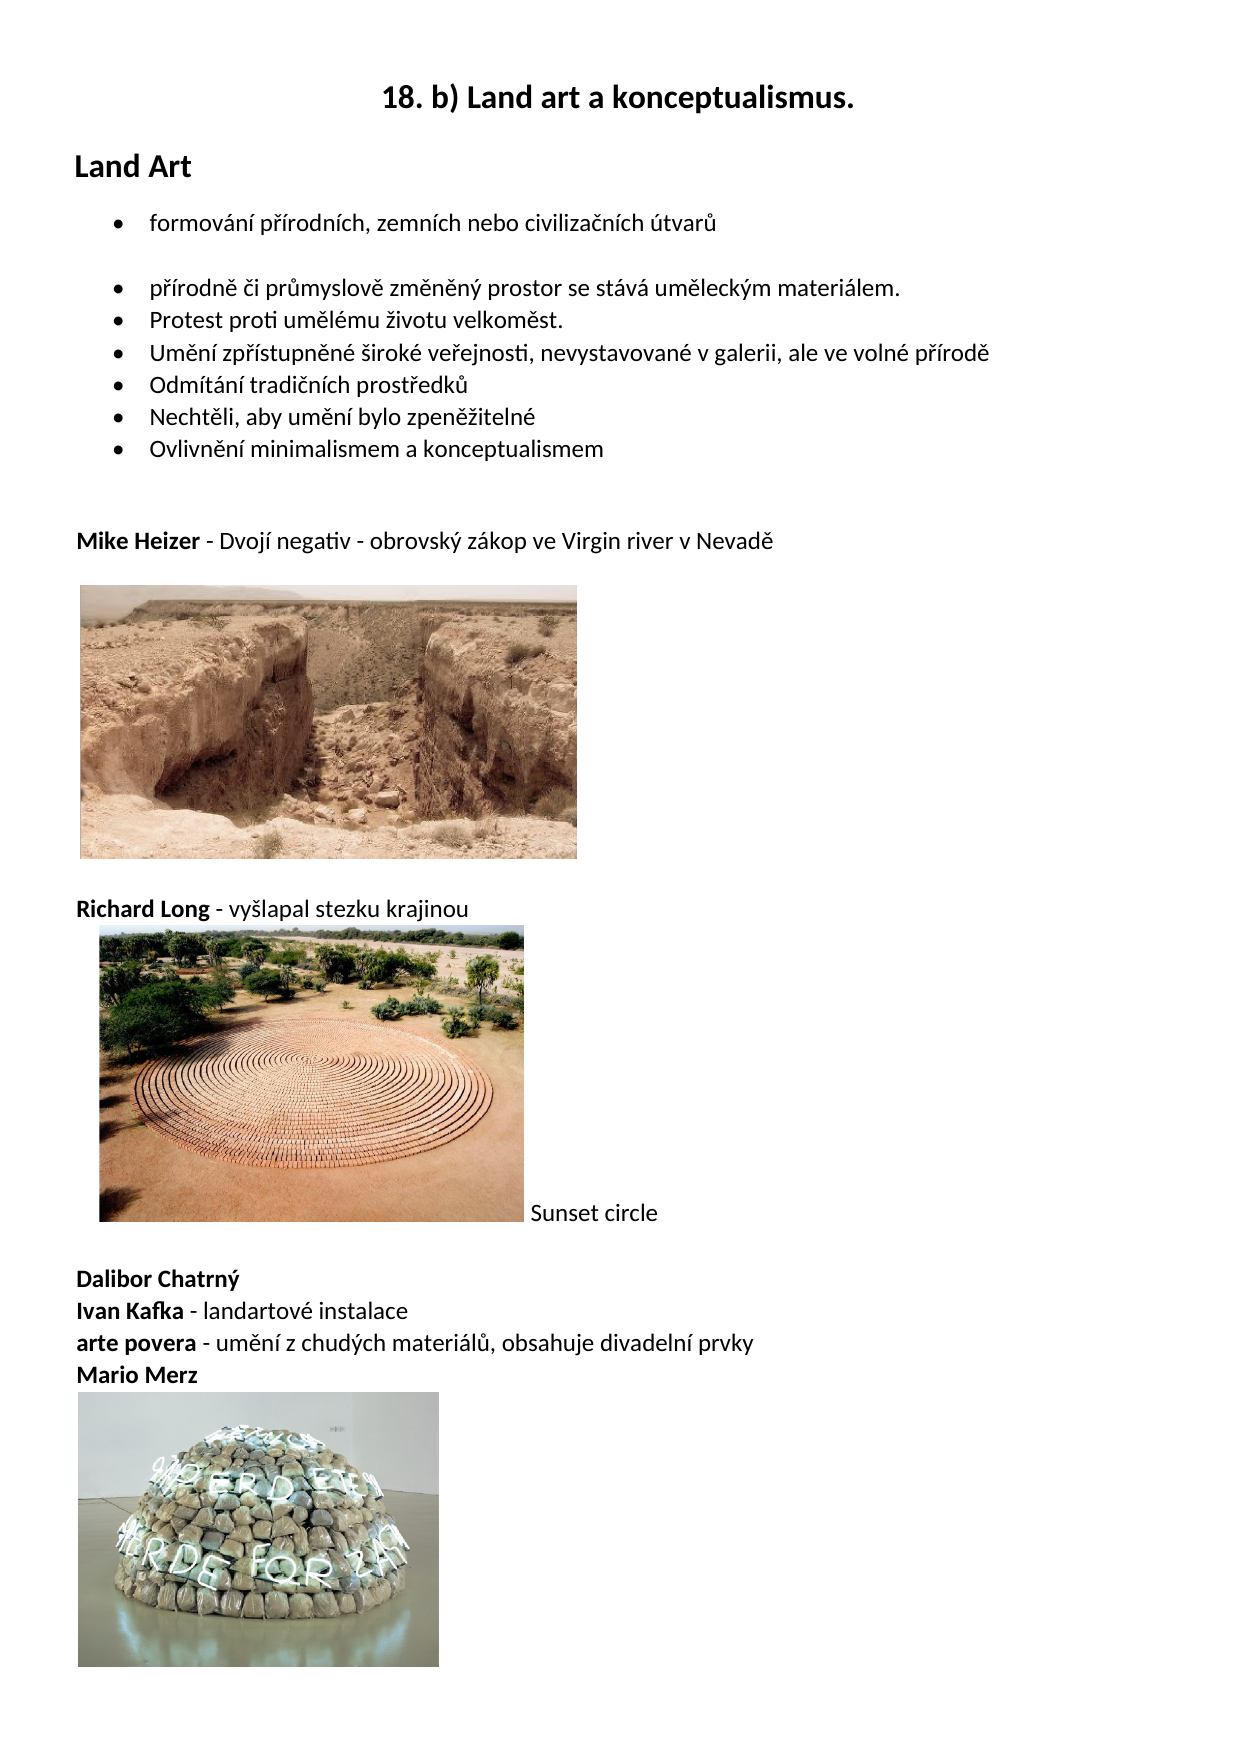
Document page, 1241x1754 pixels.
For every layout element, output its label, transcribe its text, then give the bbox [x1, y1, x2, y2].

list Umění zpřístupněné široké veřejnosti, nevystavované v galerii, ale ve volné přírodě [112, 337, 1161, 367]
subtitle Land Art [74, 145, 1161, 186]
list přírodně či průmyslově změněný prostor se stává uměleckým materiálem. [112, 272, 1161, 303]
picture [80, 584, 577, 859]
text Dalibor Chatrný [76, 1263, 1161, 1293]
text Ivan Kafka - landartové instalace [76, 1295, 1161, 1326]
list formování přírodních, zemních nebo civilizačních útvarů [112, 207, 1161, 238]
list Odmítání tradičních prostředků [112, 369, 1161, 399]
list Nechtěli, aby umění bylo zpeněžitelné [112, 401, 1161, 432]
text Mike Heizer - Dvojí negativ - obrovský zákop ve Virgin river v Nevadě [76, 525, 1161, 555]
text arte povera - umění z chudých materiálů, obsahuje divadelní prvky [76, 1327, 822, 1358]
picture [77, 1391, 439, 1667]
picture [99, 925, 524, 1222]
text Richard Long - vyšlapal stezku krajinou [76, 894, 1161, 924]
list Protest proti umělému životu velkoměst. [112, 304, 1161, 335]
list Ovlivnění minimalismem a konceptualismem [112, 433, 1161, 464]
text 18. b) Land art a konceptualismus. [74, 76, 1161, 116]
text Mario Merz [76, 1359, 822, 1390]
